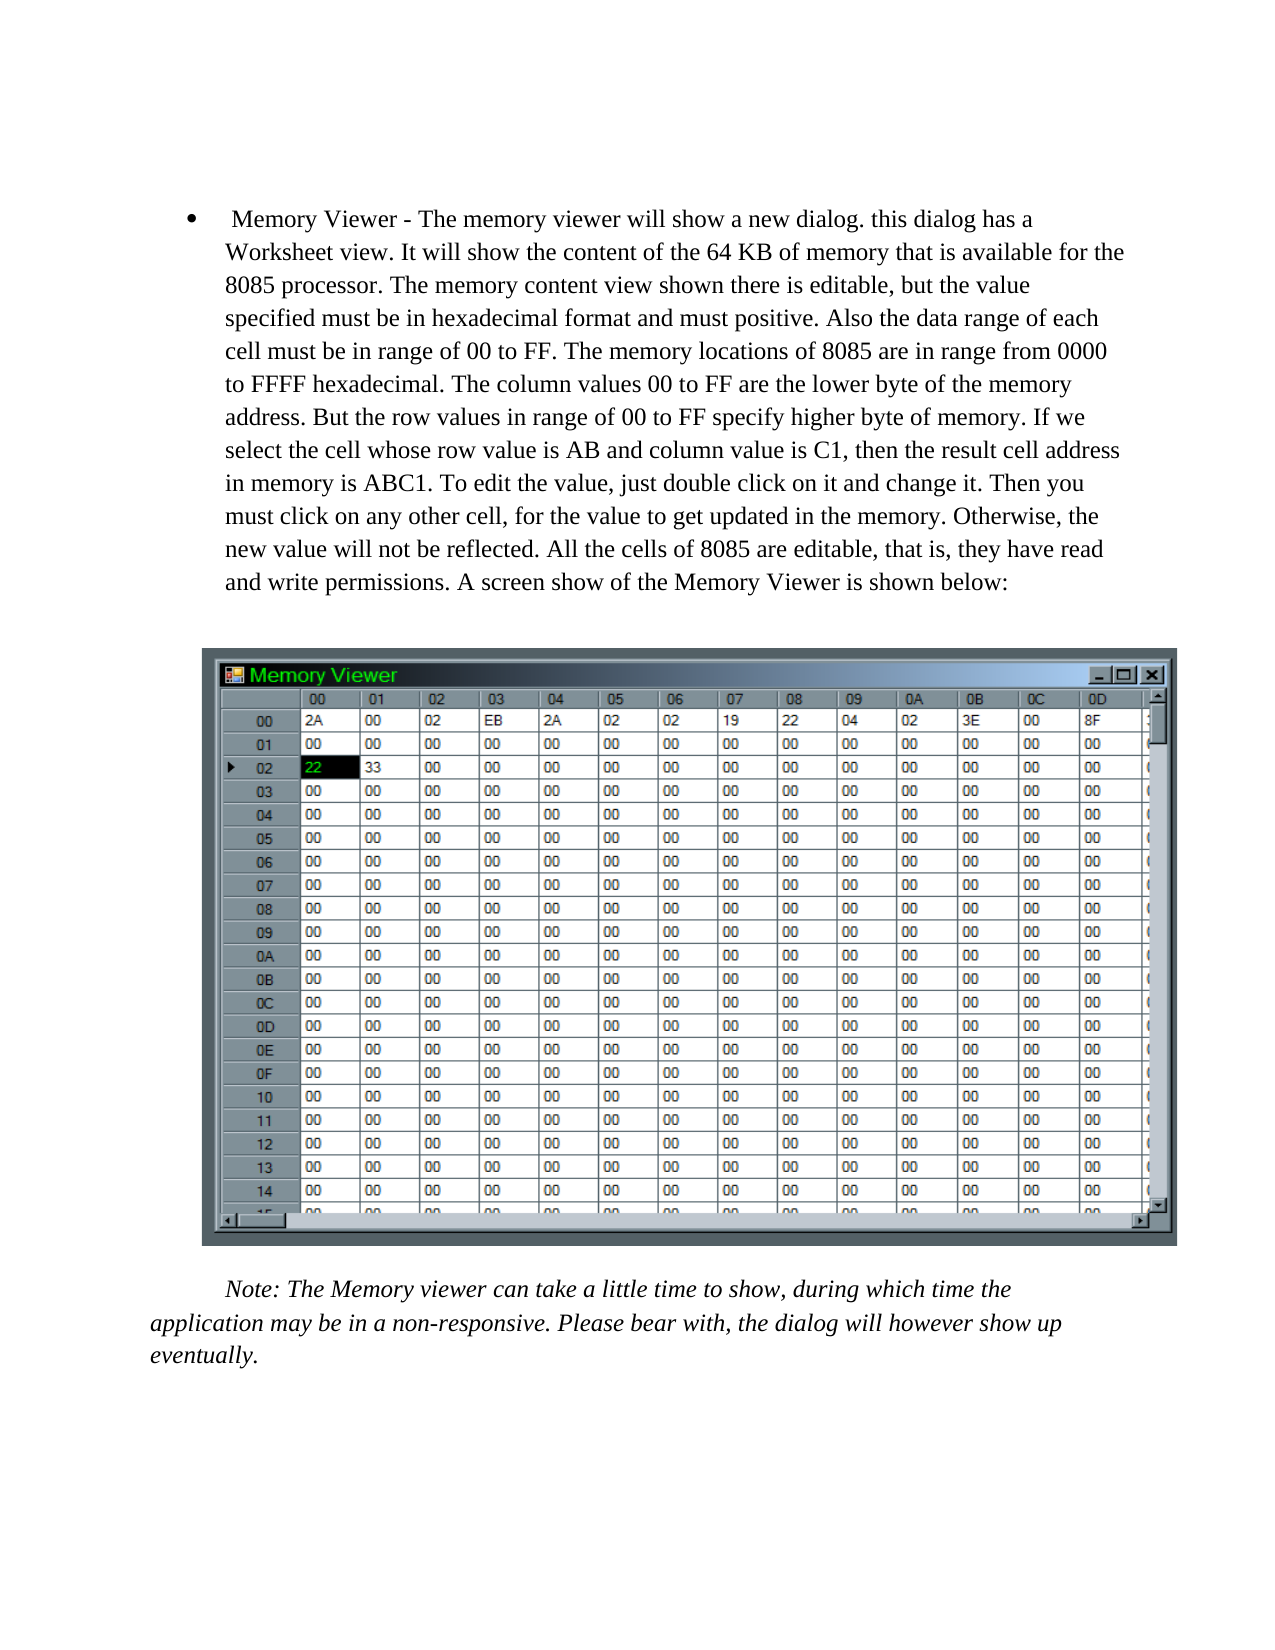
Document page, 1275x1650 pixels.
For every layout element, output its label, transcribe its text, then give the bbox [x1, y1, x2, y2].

list Memory Viewer - The memory viewer will show a new dialog. this dialog has a Worksheet view. It will show the content of the 64 KB of memory that is available for the 8085 processor. The memory content view shown there is editable, but the value specified must be in hexadecimal format and must positive. Also the data range of each cell must be in range of 00 to FF. The memory locations of 8085 are in range from 0000 to FFFF hexadecimal. The column values 00 to FF are the lower byte of the memory address. But the row values in range of 00 to FF specify higher byte of memory. If we select the cell whose row value is AB and column value is C1, then the result cell address in memory is ABC1. To edit the value, just double click on it and change it. Then you must click on any other cell, for the value to get updated in the memory. Otherwise, the new value will not be reflected. All the cells of 8085 are editable, that is, they have read and write permissions. A screen show of the Memory Viewer is shown below: [187, 204, 1125, 596]
picture [201, 648, 1178, 1246]
